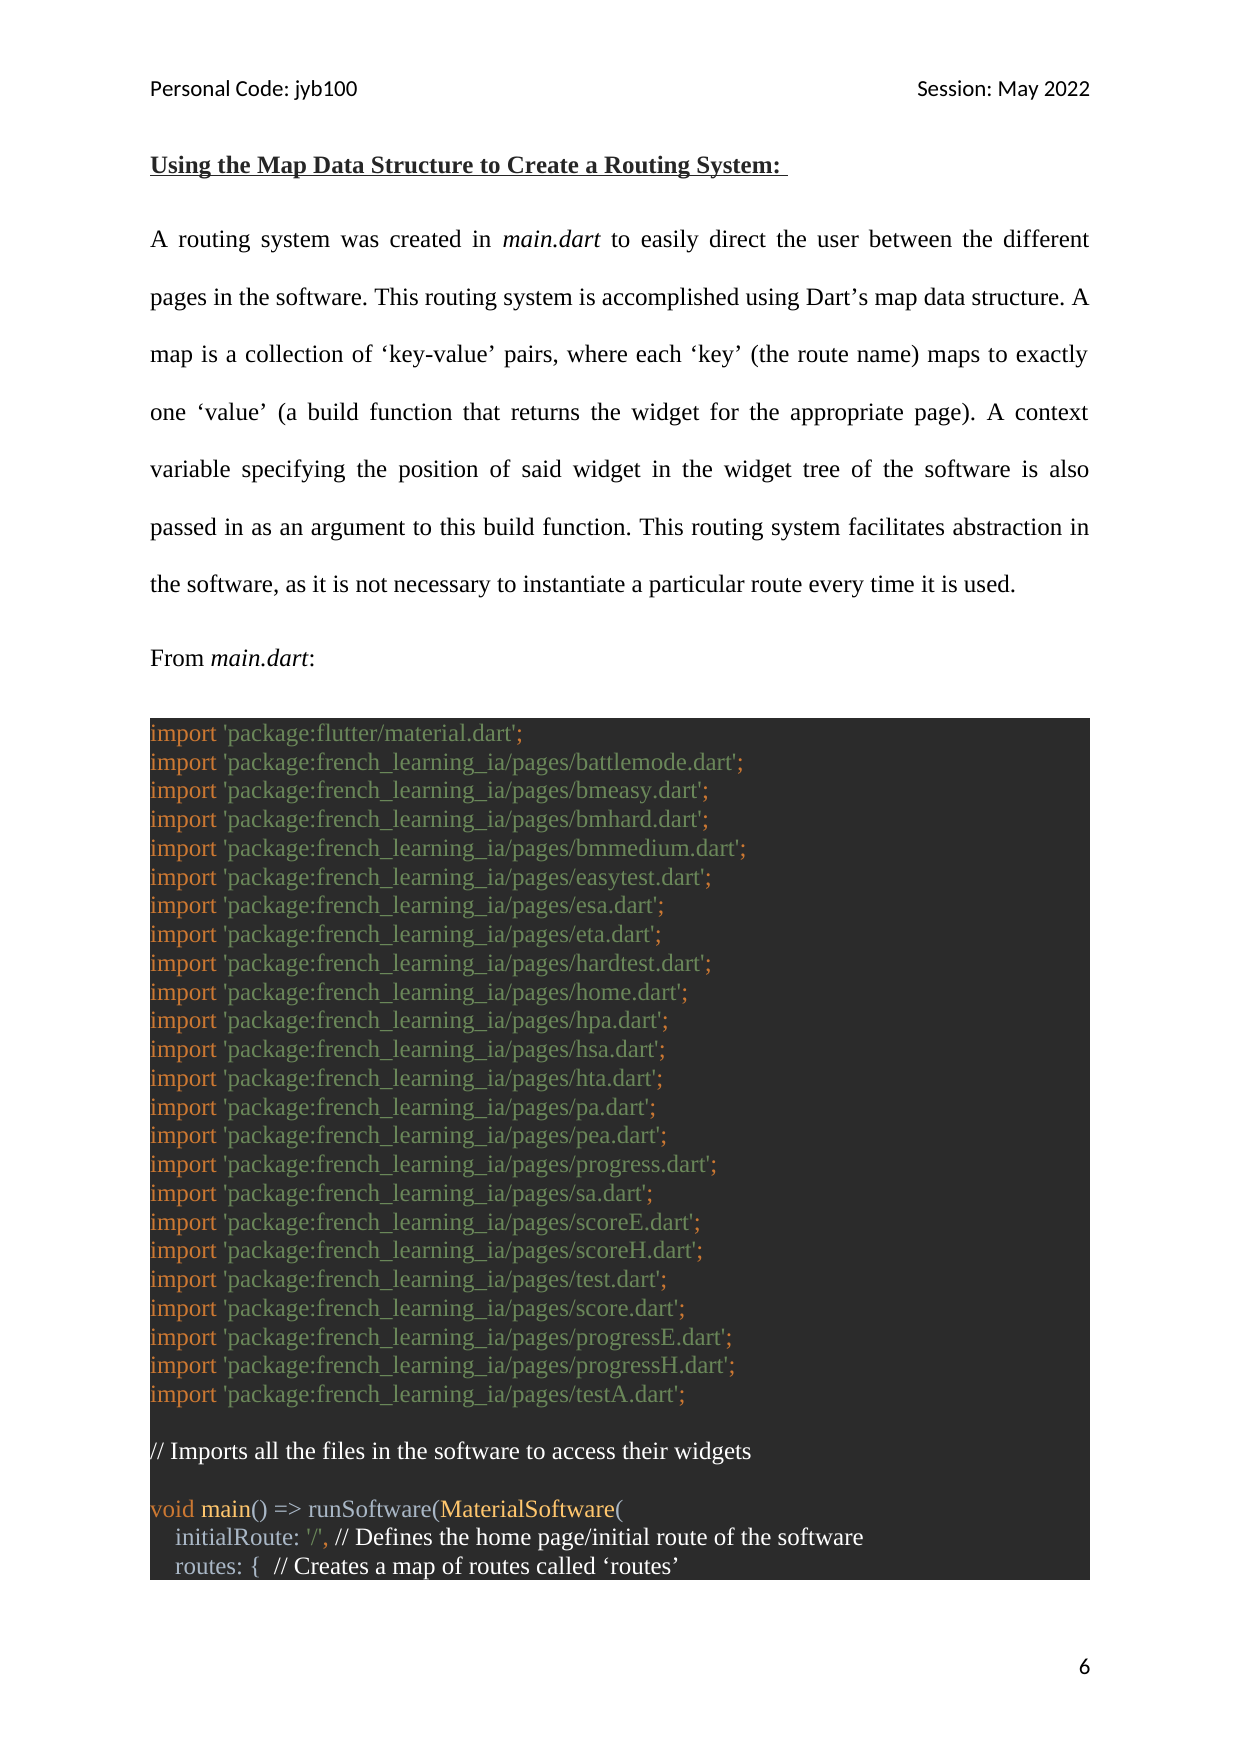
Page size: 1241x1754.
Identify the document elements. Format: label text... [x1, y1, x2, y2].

text From main.dart: [150, 643, 1090, 672]
text A routing system was created in main.dart to easily direct the user between the different pages in the software. This routing system is accomplished using Dart’s map data structure. A map is a collection of ‘key-value’ pairs, where each ‘key’ (the route name) maps to exactly one ‘value’ (a build function that returns the widget for the appropriate page). A context variable specifying the position of said widget in the widget tree of the software is also passed in as an argument to this build function. This routing system facilitates abstraction in the software, as it is not necessary to instantiate a particular route every time it is used. [150, 224, 1090, 598]
text import 'package:flutter/material.dart'; import 'package:french_learning_ia/pages/battlemode.dart'; import 'package:french_learning_ia/pages/bmeasy.dart'; import 'package:french_learning_ia/pages/bmhard.dart'; import 'package:french_learning_ia/pages/bmmedium.dart'; import 'package:french_learning_ia/pages/easytest.dart'; import 'package:french_learning_ia/pages/esa.dart'; import 'package:french_learning_ia/pages/eta.dart'; import 'package:french_learning_ia/pages/hardtest.dart'; import 'package:french_learning_ia/pages/home.dart'; import 'package:french_learning_ia/pages/hpa.dart'; import 'package:french_learning_ia/pages/hsa.dart'; import 'package:french_learning_ia/pages/hta.dart'; import 'package:french_learning_ia/pages/pa.dart'; import 'package:french_learning_ia/pages/pea.dart'; import 'package:french_learning_ia/pages/progress.dart'; import 'package:french_learning_ia/pages/sa.dart'; import 'package:french_learning_ia/pages/scoreE.dart'; import 'package:french_learning_ia/pages/scoreH.dart'; import 'package:french_learning_ia/pages/test.dart'; import 'package:french_learning_ia/pages/score.dart'; import 'package:french_learning_ia/pages/progressE.dart'; import 'package:french_learning_ia/pages/progressH.dart'; import 'package:french_learning_ia/pages/testA.dart'; [150, 718, 1090, 1436]
text // Imports all the files in the software to access their widgets [150, 1436, 1090, 1465]
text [150, 1465, 1090, 1580]
text Using the Map Data Structure to Create a Routing System: [150, 150, 1090, 179]
